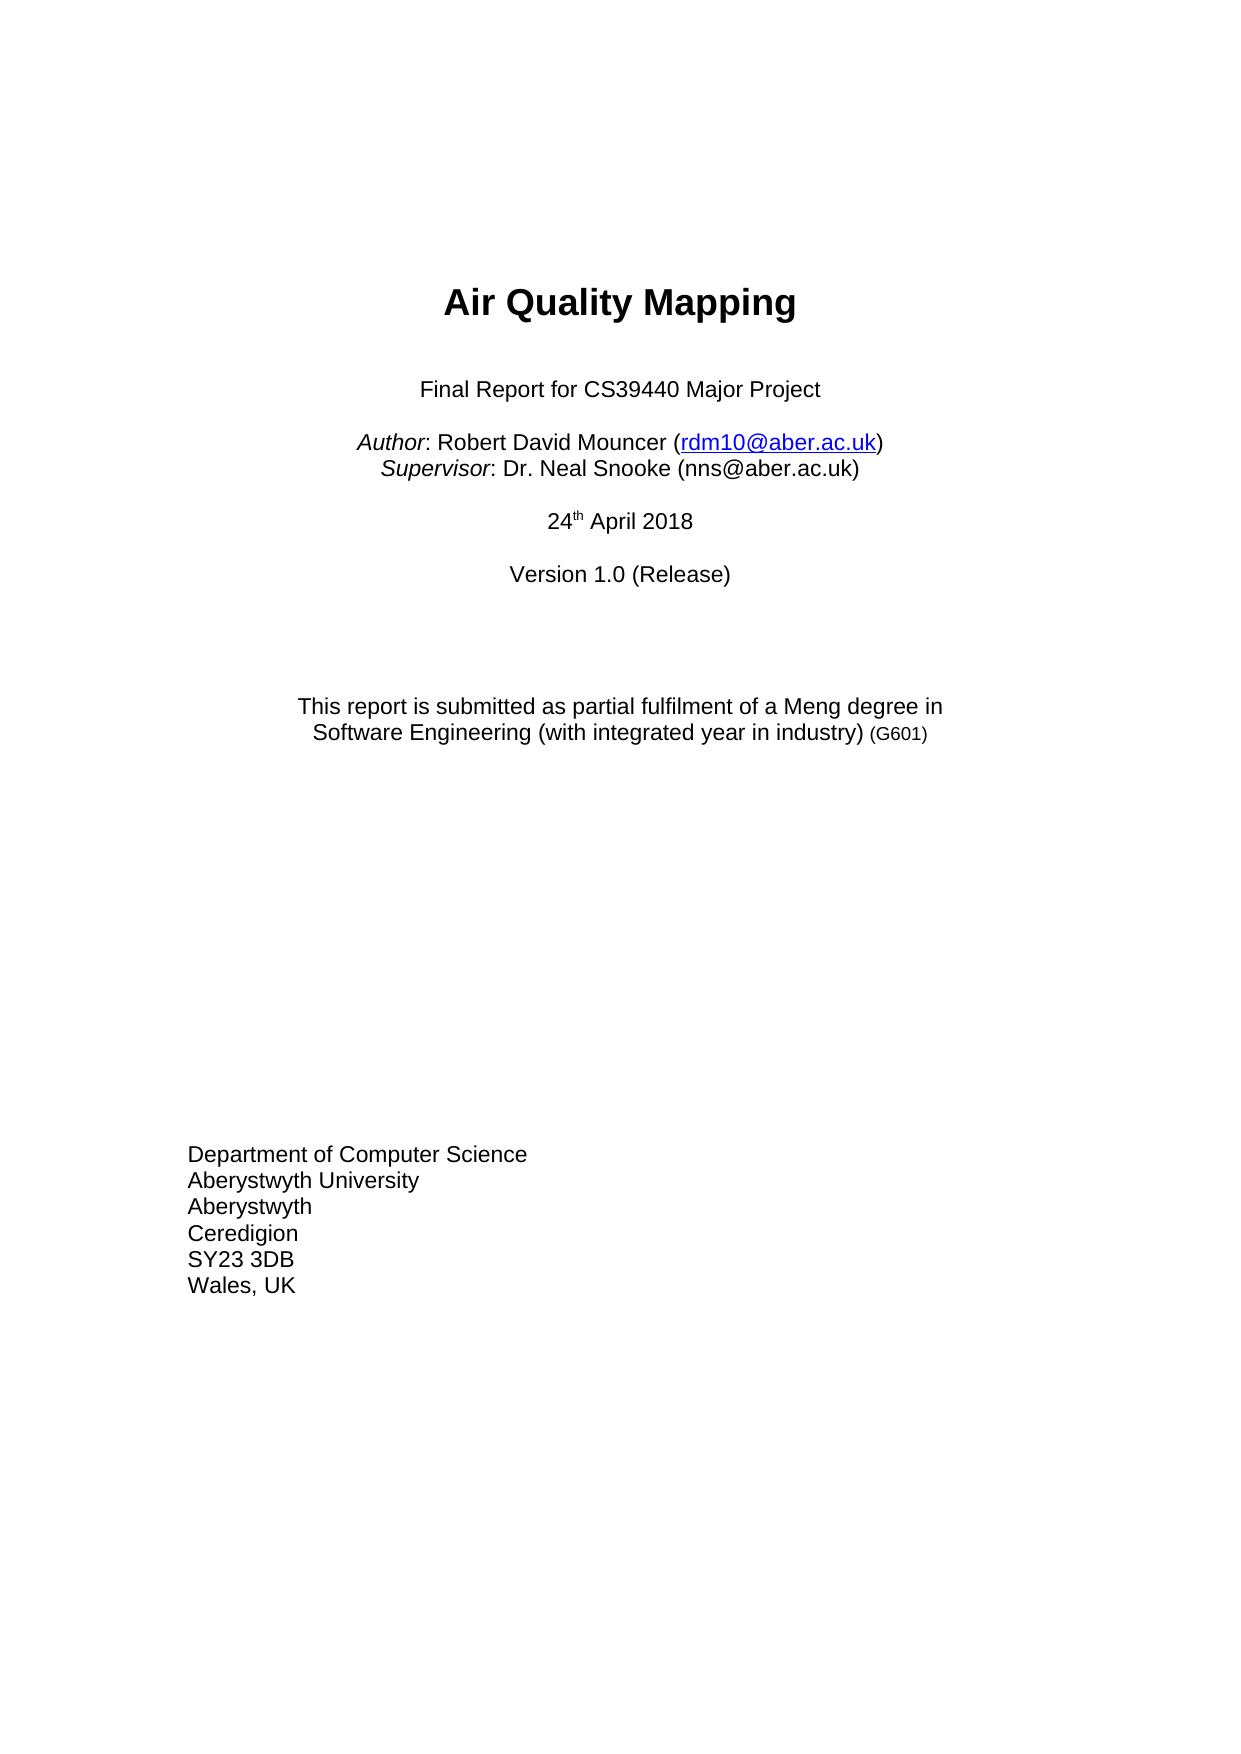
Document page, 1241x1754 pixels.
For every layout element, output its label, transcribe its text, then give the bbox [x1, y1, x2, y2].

text Aberystwyth [187, 1193, 1053, 1220]
text Final Report for CS39440 Major Project [187, 376, 1053, 403]
text Air Quality Mapping [187, 281, 1053, 324]
text This report is submitted as partial fulfilment of a Meng degree in Software Engineering (with integrated year in industry) (G601) [187, 693, 1053, 745]
text Version 1.0 (Release) [187, 561, 1053, 587]
text Aberystwyth University [187, 1167, 1053, 1193]
text Ceredigion [187, 1220, 1053, 1246]
text SY23 3DB [187, 1246, 1053, 1272]
text 24th April 2018 [187, 508, 1053, 534]
text Author: Robert David Mouncer (rdm10@aber.ac.uk) [187, 429, 1053, 455]
text Supervisor: Dr. Neal Snooke (nns@aber.ac.uk) [187, 455, 1053, 482]
text Department of Computer Science [187, 1141, 1053, 1167]
text Wales, UK [187, 1272, 1053, 1299]
